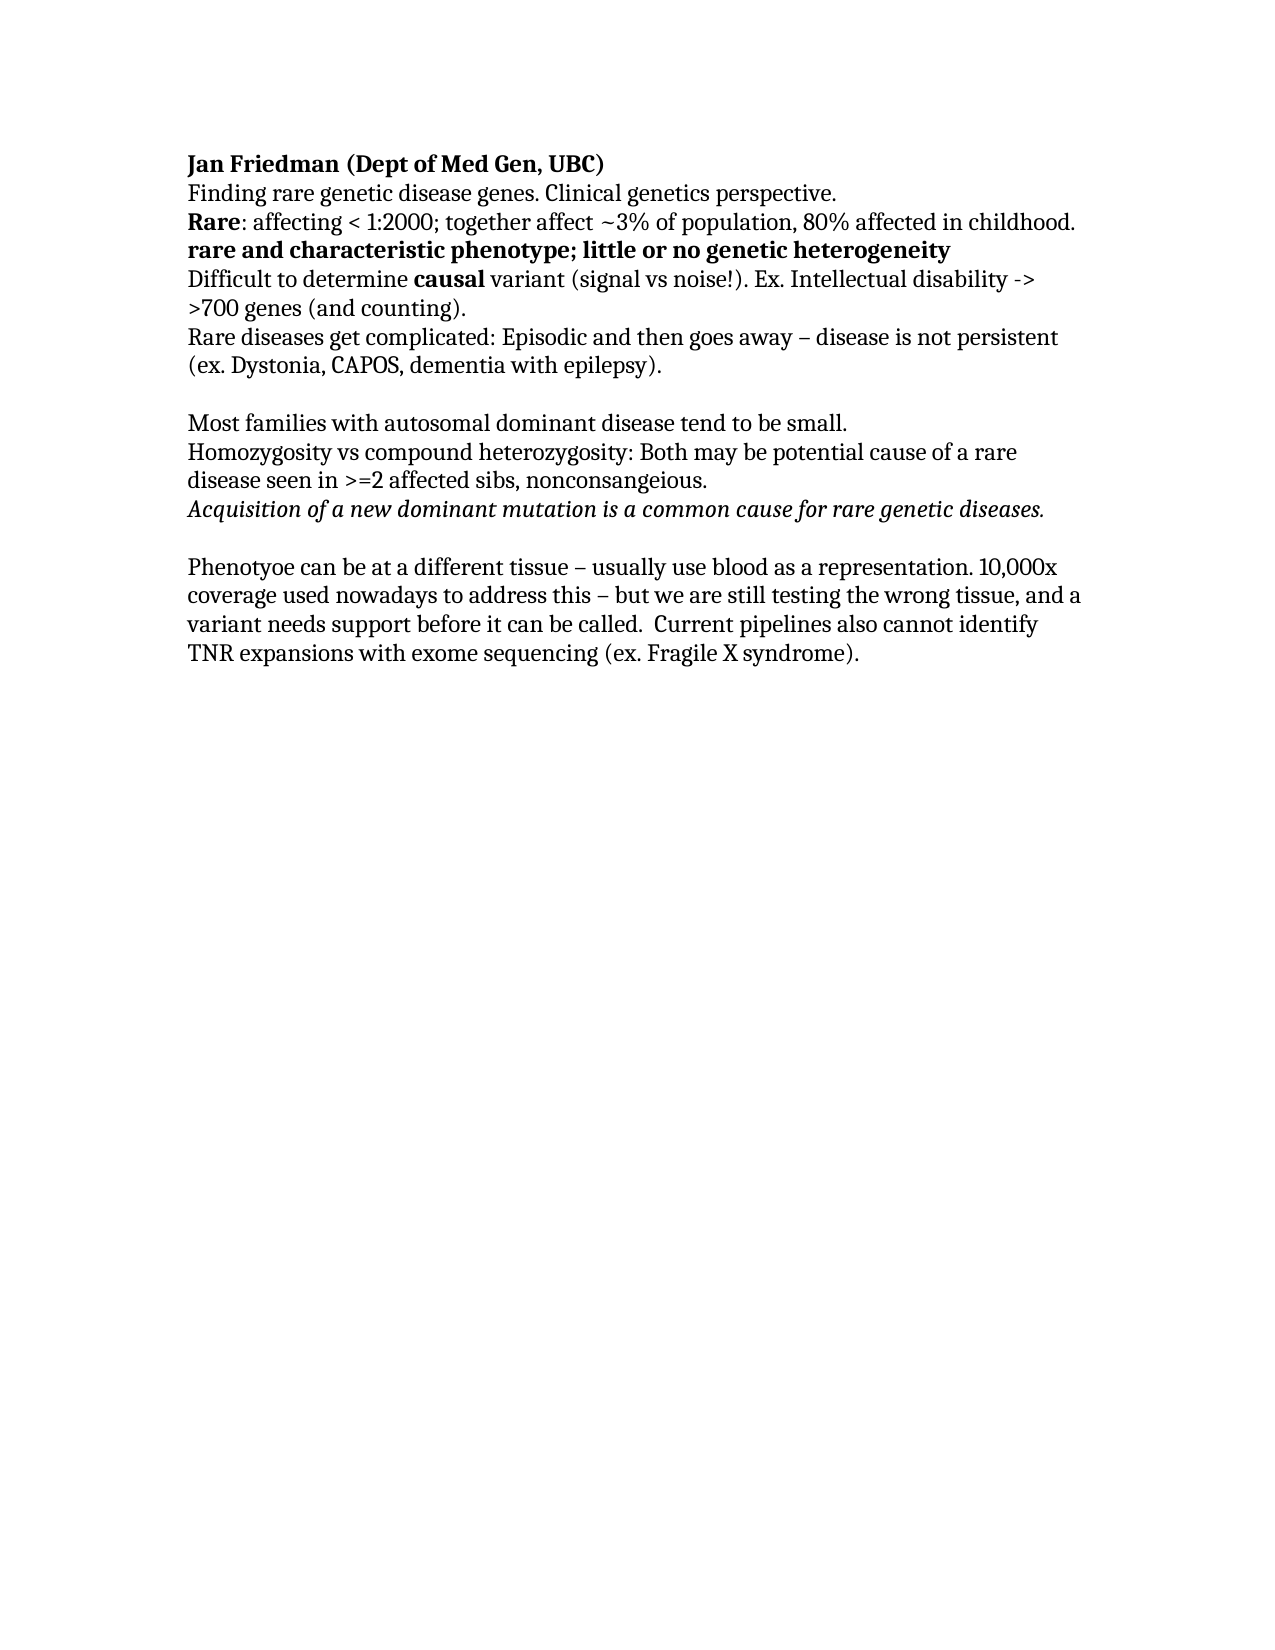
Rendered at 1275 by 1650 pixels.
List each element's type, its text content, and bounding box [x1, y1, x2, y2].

text Rare: affecting < 1:2000; together affect ~3% of population, 80% affected in childhood. rare and characteristic phenotype; little or no genetic heterogeneity [187, 207, 1087, 265]
text Finding rare genetic disease genes. Clinical genetics perspective. [187, 179, 1087, 207]
text Acquisition of a new dominant mutation is a common cause for rare genetic diseases. [187, 495, 1087, 524]
text Difficult to determine causal variant (signal vs noise!). Ex. Intellectual disability -> >700 genes (and counting). [187, 265, 1087, 322]
text Most families with autosomal dominant disease tend to be small. [187, 409, 1087, 437]
text Phenotyoe can be at a different tissue – usually use blood as a representation. 10,000x coverage used nowadays to address this – but we are still testing the wrong tissue, and a variant needs support before it can be called. Current pipelines also cannot identify TNR expansions with exome sequencing (ex. Fragile X syndrome). [187, 552, 1087, 667]
text Rare diseases get complicated: Episodic and then goes away – disease is not persistent (ex. Dystonia, CAPOS, dementia with epilepsy). [187, 322, 1087, 380]
text Homozygosity vs compound heterozygosity: Both may be potential cause of a rare disease seen in >=2 affected sibs, nonconsangeious. [187, 437, 1087, 495]
text Jan Friedman (Dept of Med Gen, UBC) [187, 150, 1087, 179]
